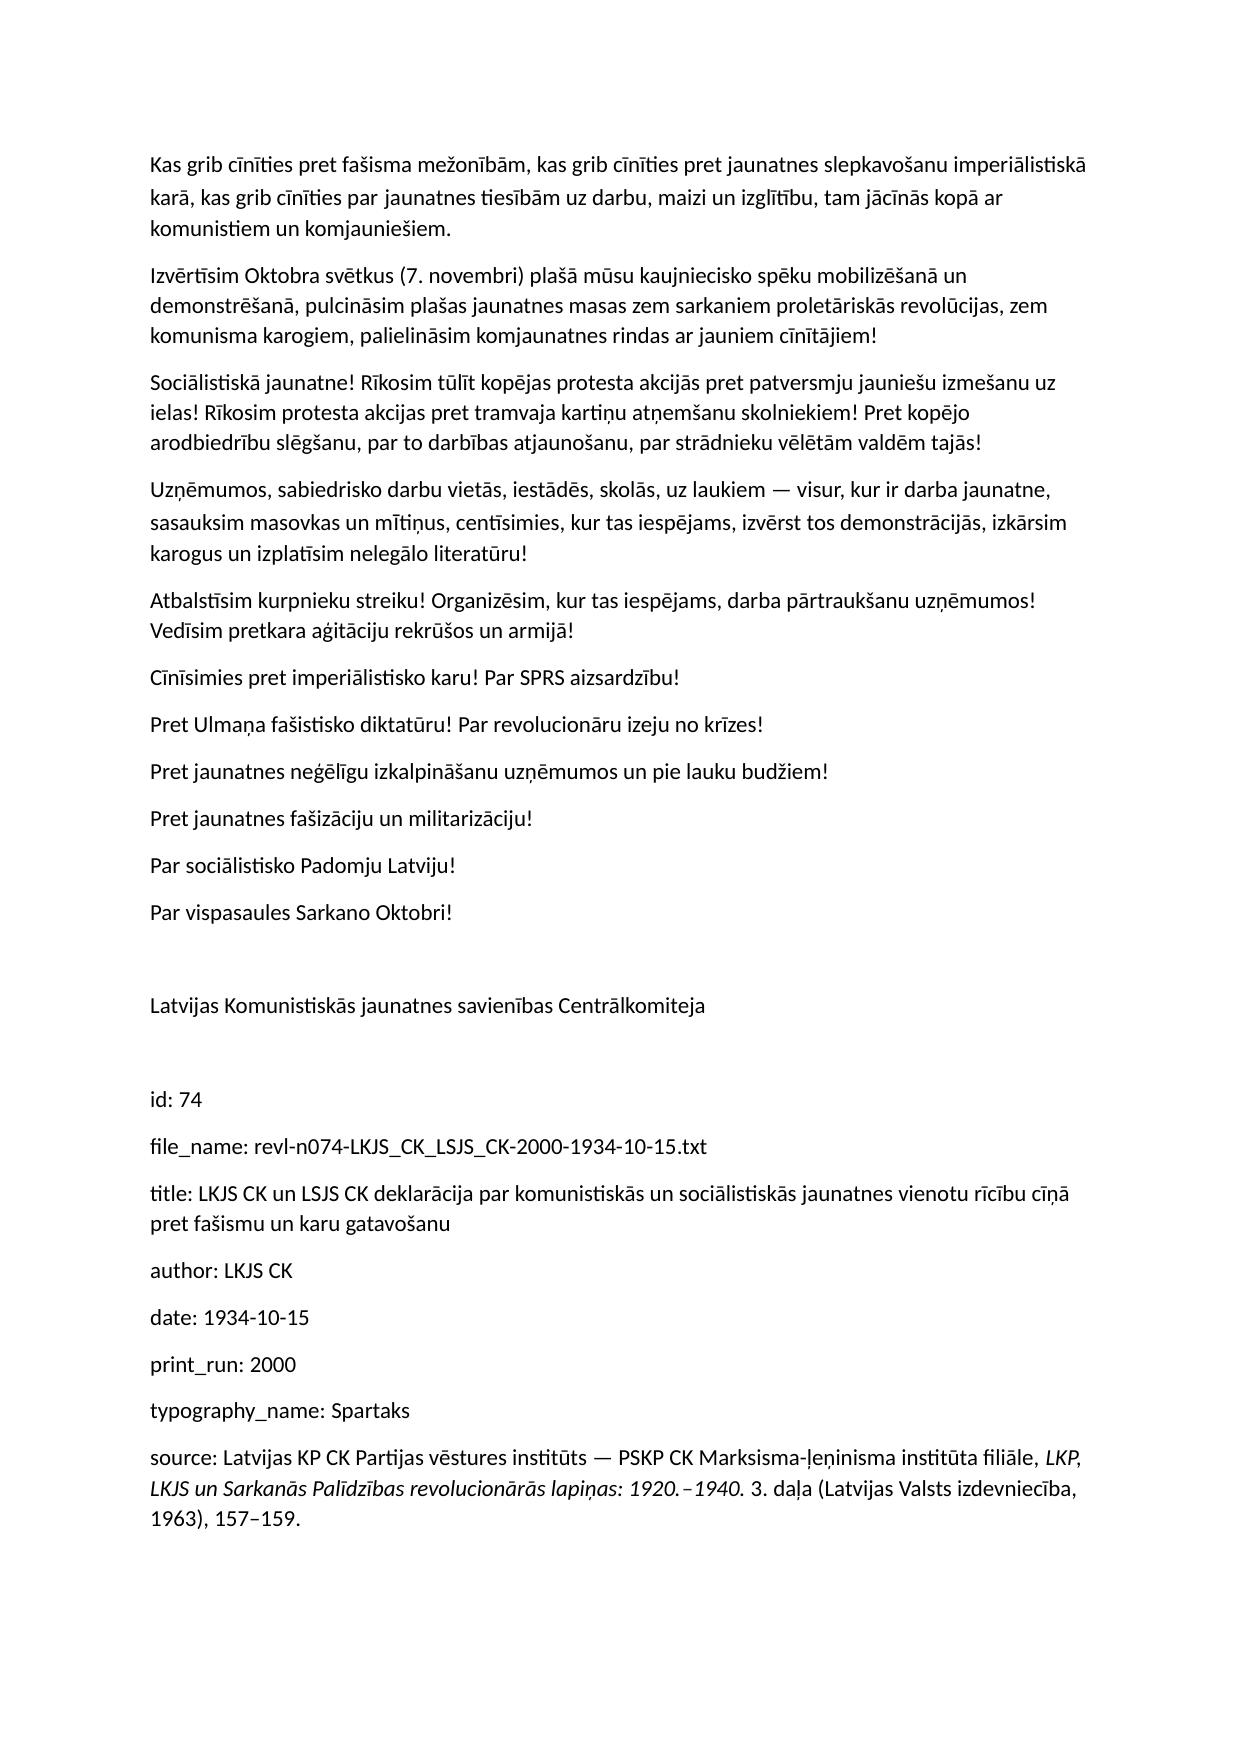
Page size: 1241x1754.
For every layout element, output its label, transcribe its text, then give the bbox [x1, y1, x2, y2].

text Pret jaunatnes fašizāciju un militarizāciju! [150, 804, 1090, 832]
text typography_name: Spartaks [150, 1397, 1090, 1425]
text id: 74 [150, 1085, 1090, 1113]
text Atbalstīsim kurpnieku streiku! Organizēsim, kur tas iespējams, darba pārtraukšanu uzņēmumos! Vedīsim pretkara aģitāciju rekrūšos un armijā! [150, 586, 1090, 644]
text print_run: 2000 [150, 1350, 1090, 1378]
text Izvērtīsim Oktobra svētkus (7. novembri) plašā mūsu kaujniecisko spēku mobilizēšanā un demonstrēšanā, pulcināsim plašas jaunatnes masas zem sarkaniem proletāriskās revolūcijas, zem komunisma karogiem, palielināsim komjaunatnes rindas ar jauniem cīnītājiem! [150, 261, 1090, 349]
text Sociālistiskā jaunatne! Rīkosim tūlīt kopējas protesta akcijās pret patversmju jauniešu izmešanu uz ielas! Rīkosim protesta akcijas pret tramvaja kartiņu atņemšanu skolniekiem! Pret kopējo arodbiedrību slēgšanu, par to darbības atjaunošanu, par strādnieku vēlētām valdēm tajās! [150, 368, 1090, 457]
text Latvijas Komunistiskās jaunatnes savienības Centrālkomiteja [150, 991, 1090, 1019]
text title: LKJS CK un LSJS CK deklarācija par komunistiskās un sociālistiskās jaunatnes vienotu rīcību cīņā pret fašismu un karu gatavošanu [150, 1179, 1090, 1237]
text Pret jaunatnes neģēlīgu izkalpināšanu uzņēmumos un pie lauku budžiem! [150, 757, 1090, 785]
text Par vispasaules Sarkano Oktobri! [150, 898, 1090, 926]
text Cīnīsimies pret imperiālistisko karu! Par SPRS aizsardzību! [150, 663, 1090, 691]
text Par sociālistisko Padomju Latviju! [150, 851, 1090, 879]
text file_name: revl-n074-LKJS_CK_LSJS_CK-2000-1934-10-15.txt [150, 1132, 1090, 1160]
text Pret Ulmaņa fašistisko diktatūru! Par revolucionāru izeju no krīzes! [150, 710, 1090, 738]
text author: LKJS CK [150, 1256, 1090, 1284]
text date: 1934-10-15 [150, 1303, 1090, 1331]
text Kas grib cīnīties pret fašisma mežonībām, kas grib cīnīties pret jaunatnes slepkavošanu imperiālistiskā karā, kas grib cīnīties par jaunatnes tiesībām uz darbu, maizi un izglītību, tam jācīnās kopā ar komunistiem un komjauniešiem. [150, 150, 1090, 242]
